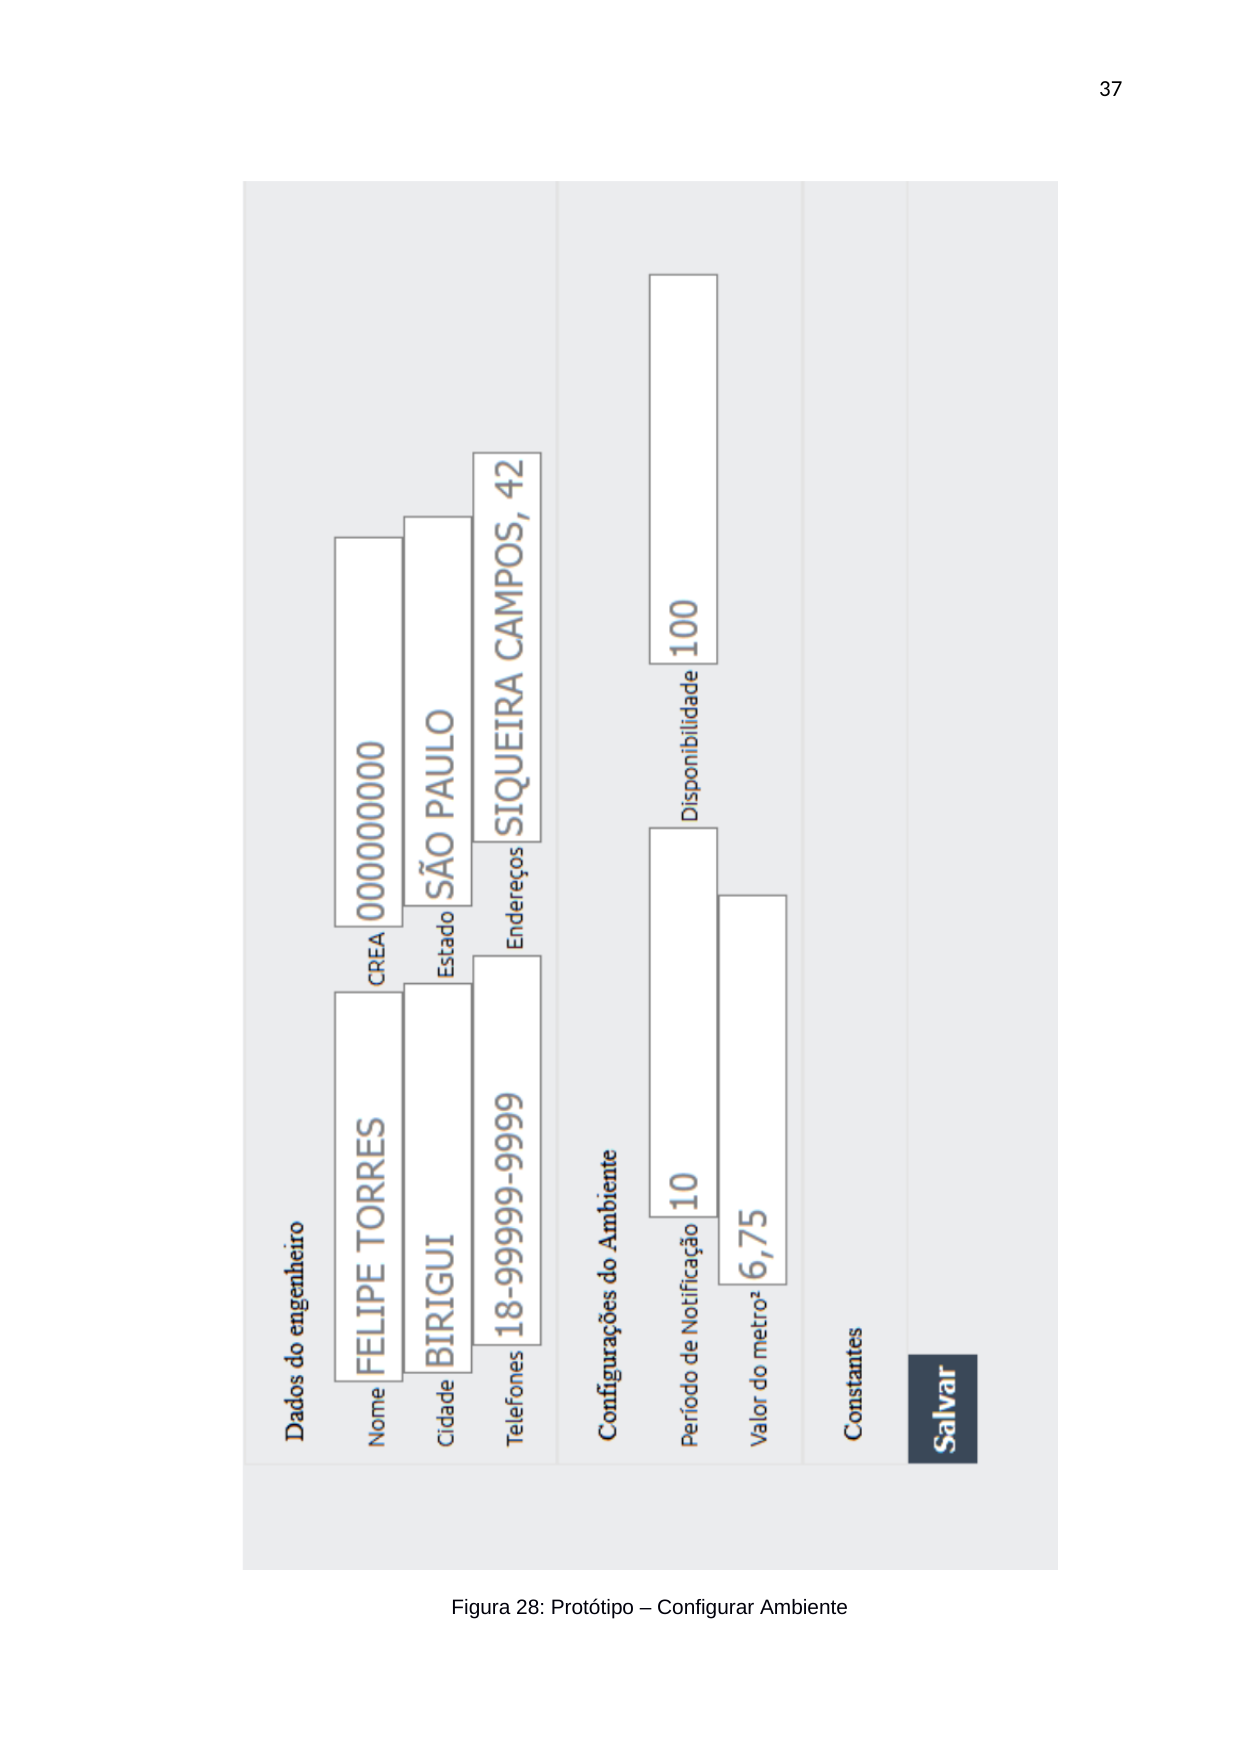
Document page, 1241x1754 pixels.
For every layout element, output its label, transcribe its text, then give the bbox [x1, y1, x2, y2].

text Figura 28: Protótipo – Configurar Ambiente [177, 1595, 1122, 1619]
picture [243, 182, 1058, 1570]
